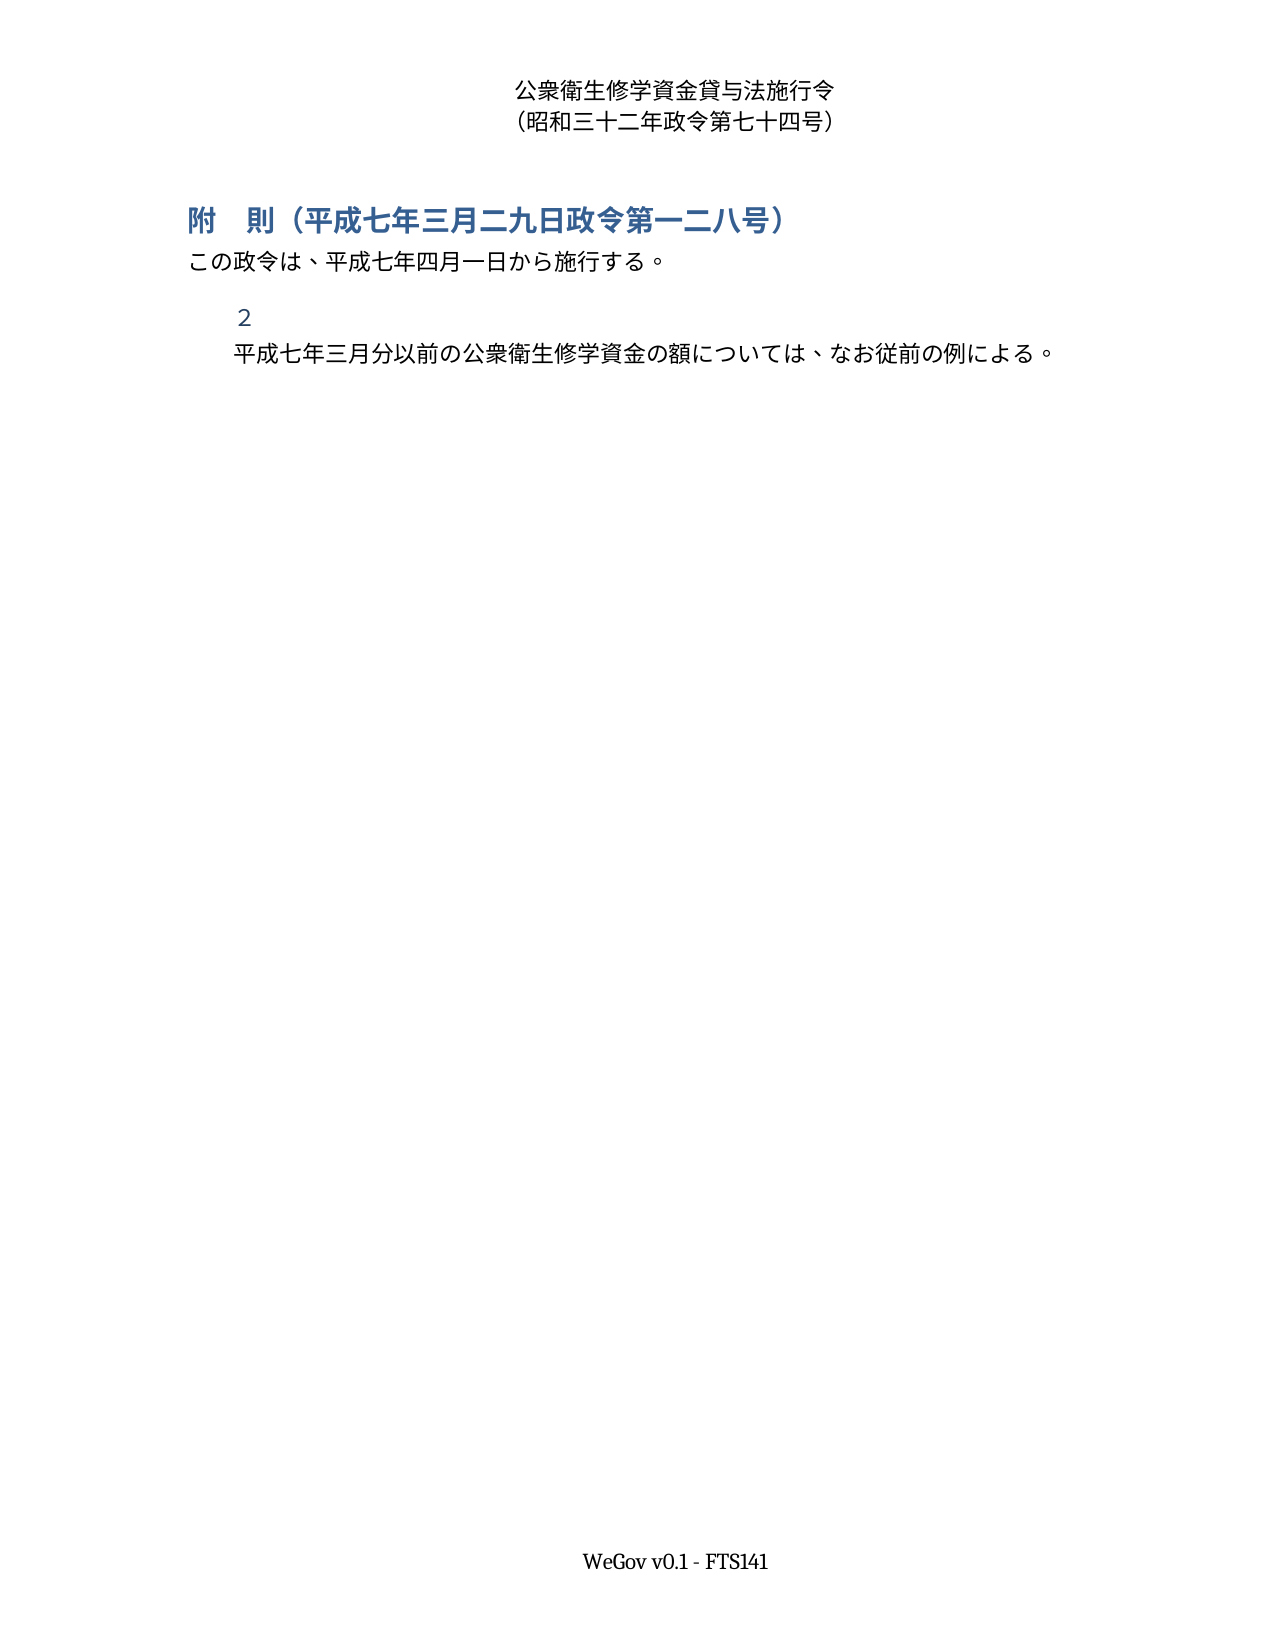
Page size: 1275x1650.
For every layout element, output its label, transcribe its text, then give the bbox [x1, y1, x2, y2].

subtitle ２ [233, 302, 1087, 334]
text この政令は、平成七年四月一日から施行する。 [187, 246, 1087, 277]
subtitle 附 則（平成七年三月二九日政令第一二八号） [187, 200, 1087, 240]
text 平成七年三月分以前の公衆衛生修学資金の額については、なお従前の例による。 [233, 338, 1087, 369]
